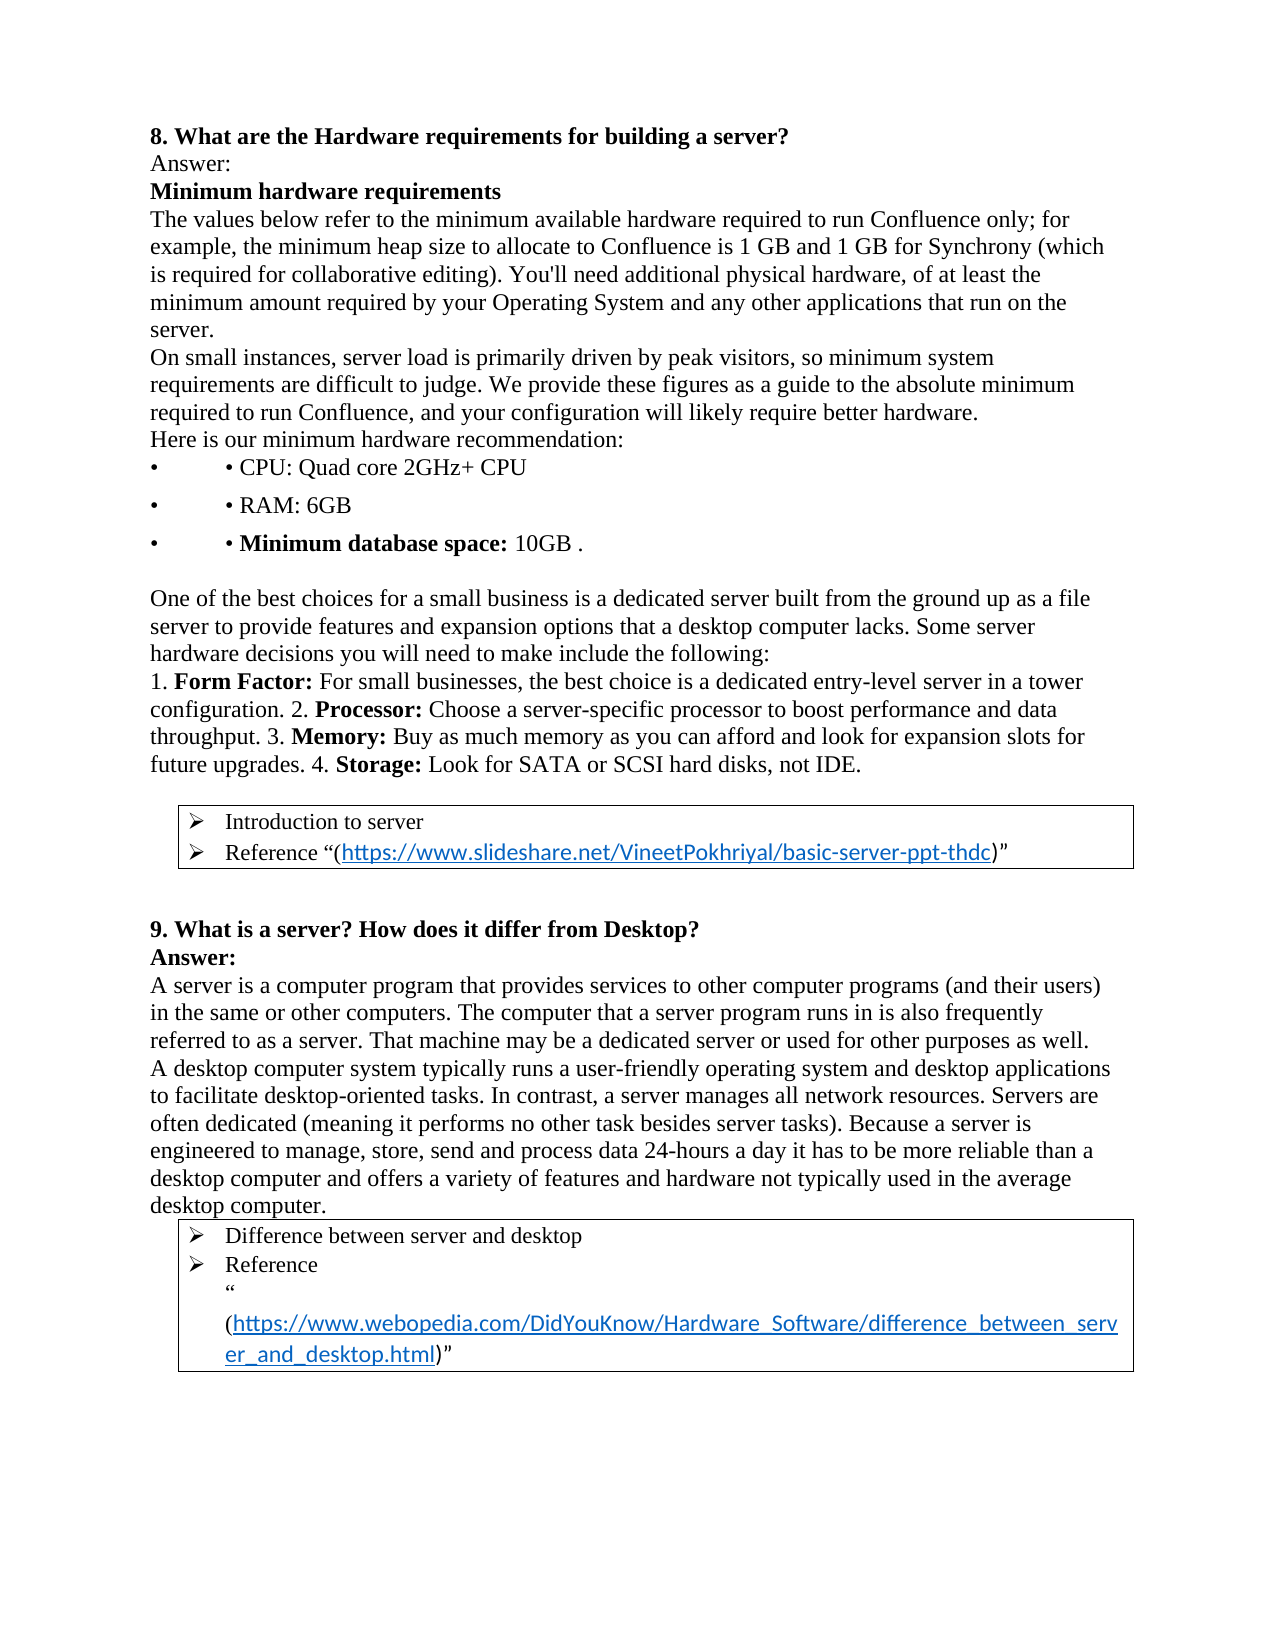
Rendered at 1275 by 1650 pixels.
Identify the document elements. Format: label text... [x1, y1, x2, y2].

text A desktop computer system typically runs a user-friendly operating system and desktop applications to facilitate desktop-oriented tasks. In contrast, a server manages all network resources. Servers are often dedicated (meaning it performs no other task besides server tasks). Because a server is engineered to manage, store, send and process data 24-hours a day it has to be more reliable than a desktop computer and offers a variety of features and hardware not typically used in the average desktop computer. [150, 1053, 1125, 1219]
list Introduction to server [179, 806, 1133, 833]
text Answer: [150, 943, 1125, 971]
text 8. What are the Hardware requirements for building a server? [150, 122, 1125, 149]
list • Minimum database space: 10GB . [150, 529, 1125, 557]
list • CPU: Quad core 2GHz+ CPU [150, 453, 1125, 481]
list Difference between server and desktop [179, 1220, 1133, 1248]
text 1. Form Factor: For small businesses, the best choice is a dedicated entry-level server in a tower configuration. 2. Processor: Choose a server-specific processor to boost performance and data throughput. 3. Memory: Buy as much memory as you can afford and look for expansion slots for future upgrades. 4. Storage: Look for SATA or SCSI hard disks, not IDE. [150, 667, 1125, 777]
text Here is our minimum hardware recommendation: [150, 426, 1125, 453]
text Answer: [150, 149, 1125, 177]
text On small instances, server load is primarily driven by peak visitors, so minimum system requirements are difficult to judge. We provide these figures as a guide to the absolute minimum required to run Confluence, and your configuration will likely require better hardware. [150, 343, 1125, 426]
text A server is a computer program that provides services to other computer programs (and their users) in the same or other computers. The computer that a server program runs in is also frequently referred to as a server. That machine may be a dedicated server or used for other purposes as well. [150, 971, 1125, 1053]
list Reference “(https://www.webopedia.com/DidYouKnow/Hardware_Software/difference_between_server_and_desktop.html)” [179, 1248, 1133, 1371]
text The values below refer to the minimum available hardware required to run Confluence only; for example, the minimum heap size to allocate to Confluence is 1 GB and 1 GB for Synchrony (which is required for collaborative editing). You'll need additional physical hardware, of at least the minimum amount required by your Operating System and any other applications that run on the server. [150, 205, 1125, 343]
list • RAM: 6GB [150, 491, 1125, 519]
text Minimum hardware requirements [150, 177, 1125, 205]
list Reference “(https://www.slideshare.net/VineetPokhriyal/basic-server-ppt-thdc)” [179, 833, 1133, 868]
text One of the best choices for a small business is a dedicated server built from the ground up as a file server to provide features and expansion options that a desktop computer lacks. Some server hardware decisions you will need to make include the following: [150, 584, 1125, 667]
text 9. What is a server? How does it differ from Desktop? [150, 916, 1125, 943]
